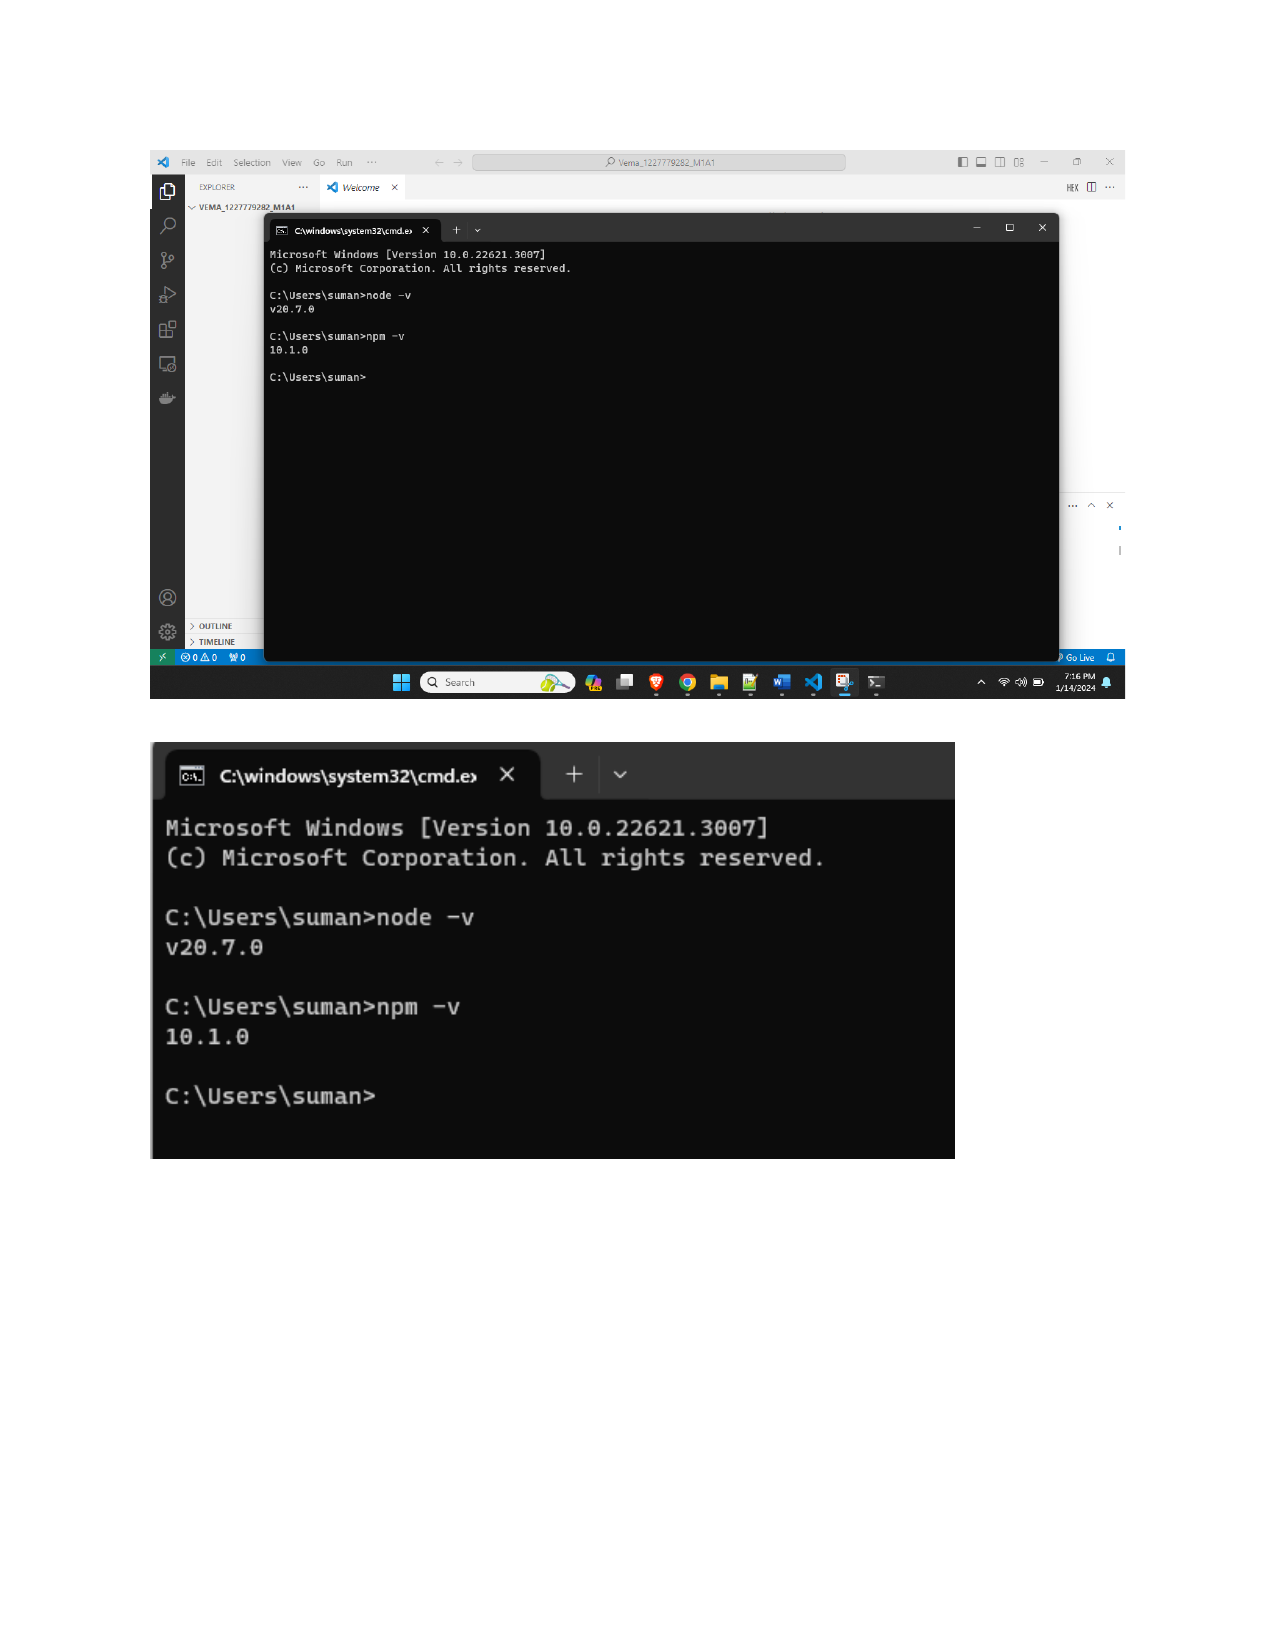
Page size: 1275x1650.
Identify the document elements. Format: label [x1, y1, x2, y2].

picture [150, 742, 955, 1159]
picture [150, 150, 1125, 699]
